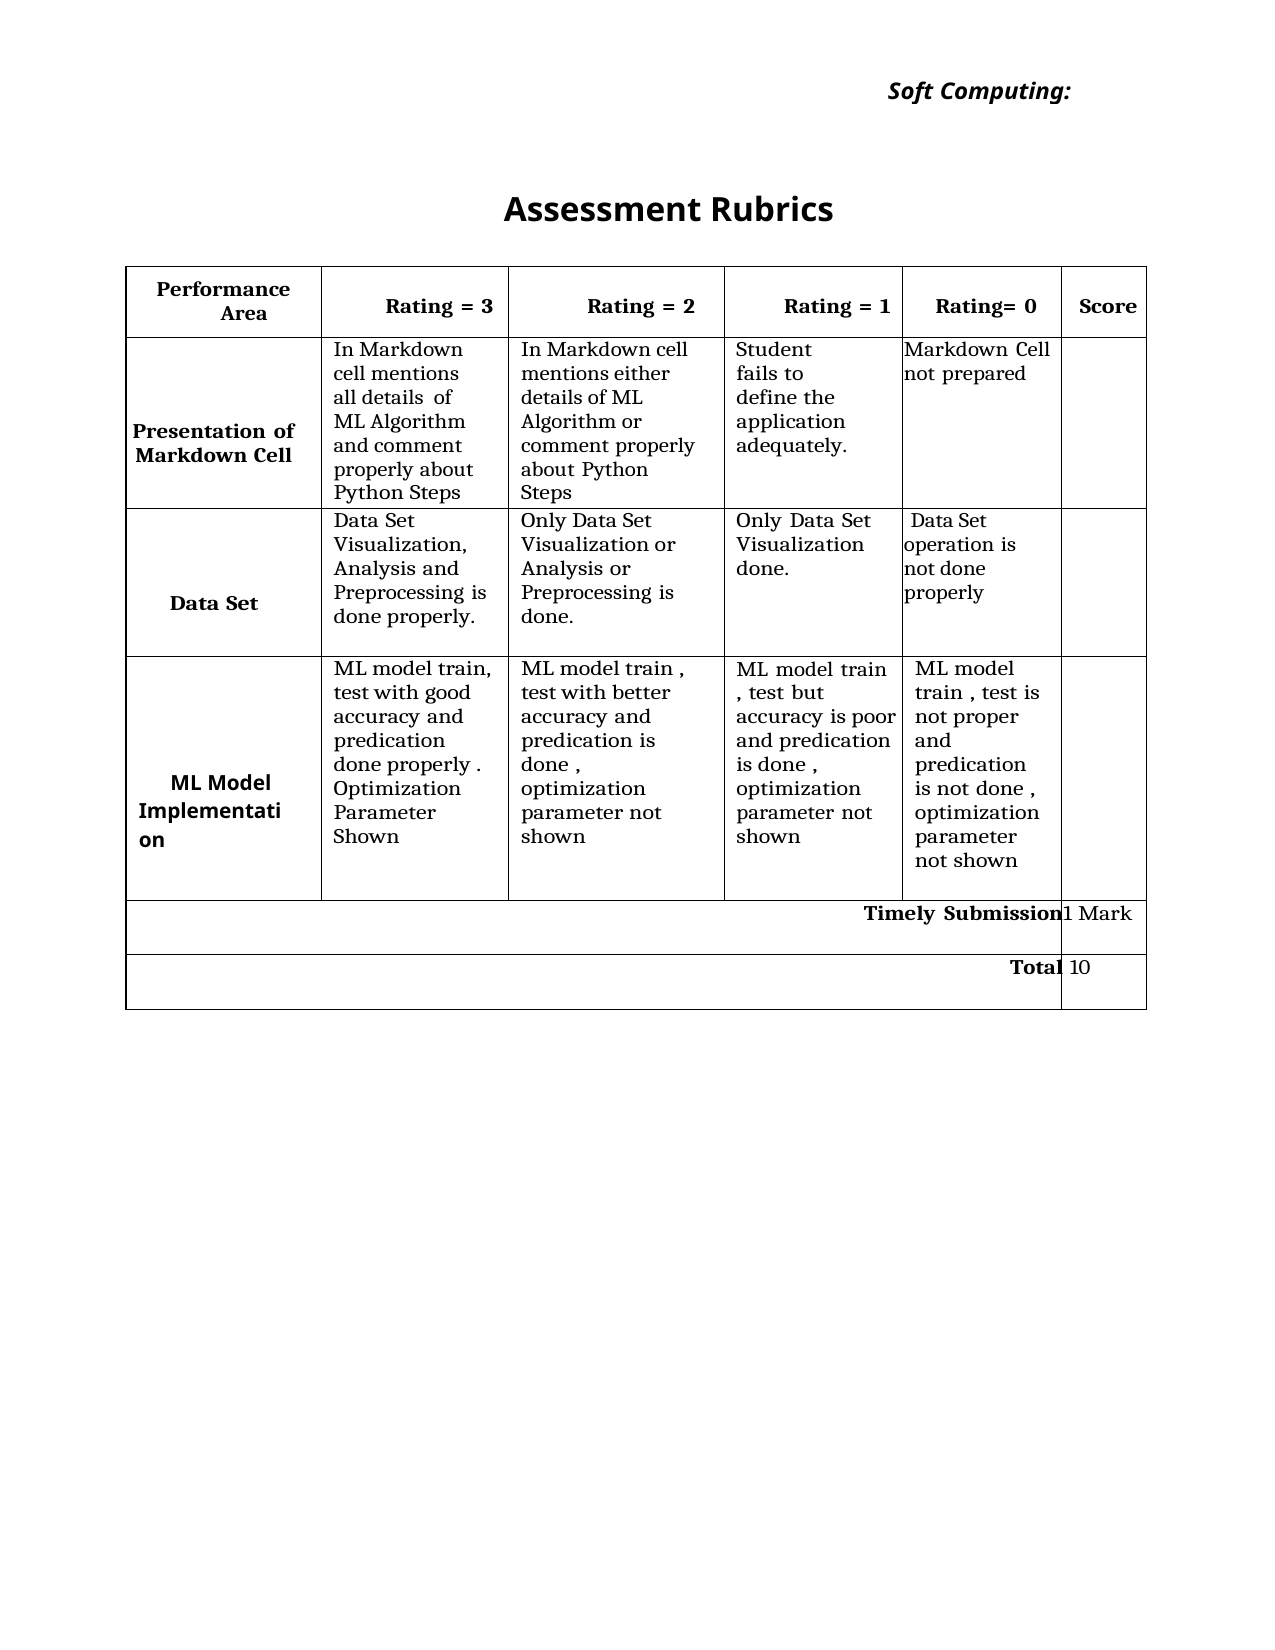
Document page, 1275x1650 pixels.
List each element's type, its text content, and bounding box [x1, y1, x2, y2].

table_cell ML model train , test with better accuracy and predication is done , optimization parameter not shown [509, 657, 724, 900]
table_cell Data Set [127, 509, 321, 656]
table_cell Presentation of Markdown Cell [127, 338, 321, 508]
table_cell ML Model Implementation [127, 657, 321, 900]
table_cell Total [127, 955, 1061, 1008]
table_cell [1062, 338, 1146, 508]
table_header Rating= 0 [903, 267, 1061, 337]
table_cell Student fails to define the application adequately. [725, 338, 902, 508]
table_header Rating = 1 [725, 267, 902, 337]
table_cell 10 [1062, 955, 1146, 1008]
table_header Score [1062, 267, 1146, 337]
table_cell ML model train, test with good accuracy and predication done properly . Optimization Parameter Shown [322, 657, 508, 900]
table_header Performance Area [127, 267, 321, 337]
table_header Rating = 2 [509, 267, 724, 337]
table_cell Timely Submission [127, 901, 1061, 954]
table_cell [1062, 657, 1146, 900]
table_cell In Markdown cell mentions all details of ML Algorithm and comment properly about Python Steps [322, 338, 508, 508]
table_header Rating = 3 [322, 267, 508, 337]
table_cell Markdown Cell not prepared [903, 338, 1061, 508]
table_cell ML model train , test but accuracy is poor and predication is done , optimization parameter not shown [725, 657, 902, 900]
table_cell 1 Mark [1062, 901, 1146, 954]
table_cell [1062, 509, 1146, 656]
table_cell Data Set Visualization, Analysis and Preprocessing is done properly. [322, 509, 508, 656]
text Assessment Rubrics [385, 186, 952, 232]
table_cell ML model train , test is not proper and predication is not done , optimization parameter not shown [903, 657, 1061, 900]
table_cell Only Data Set Visualization or Analysis or Preprocessing is done. [509, 509, 724, 656]
table_cell Data Set operation is not done properly [903, 509, 1061, 656]
table_cell Only Data Set Visualization done. [725, 509, 902, 656]
table_cell In Markdown cell mentions either details of ML Algorithm or comment properly about Python Steps [509, 338, 724, 508]
